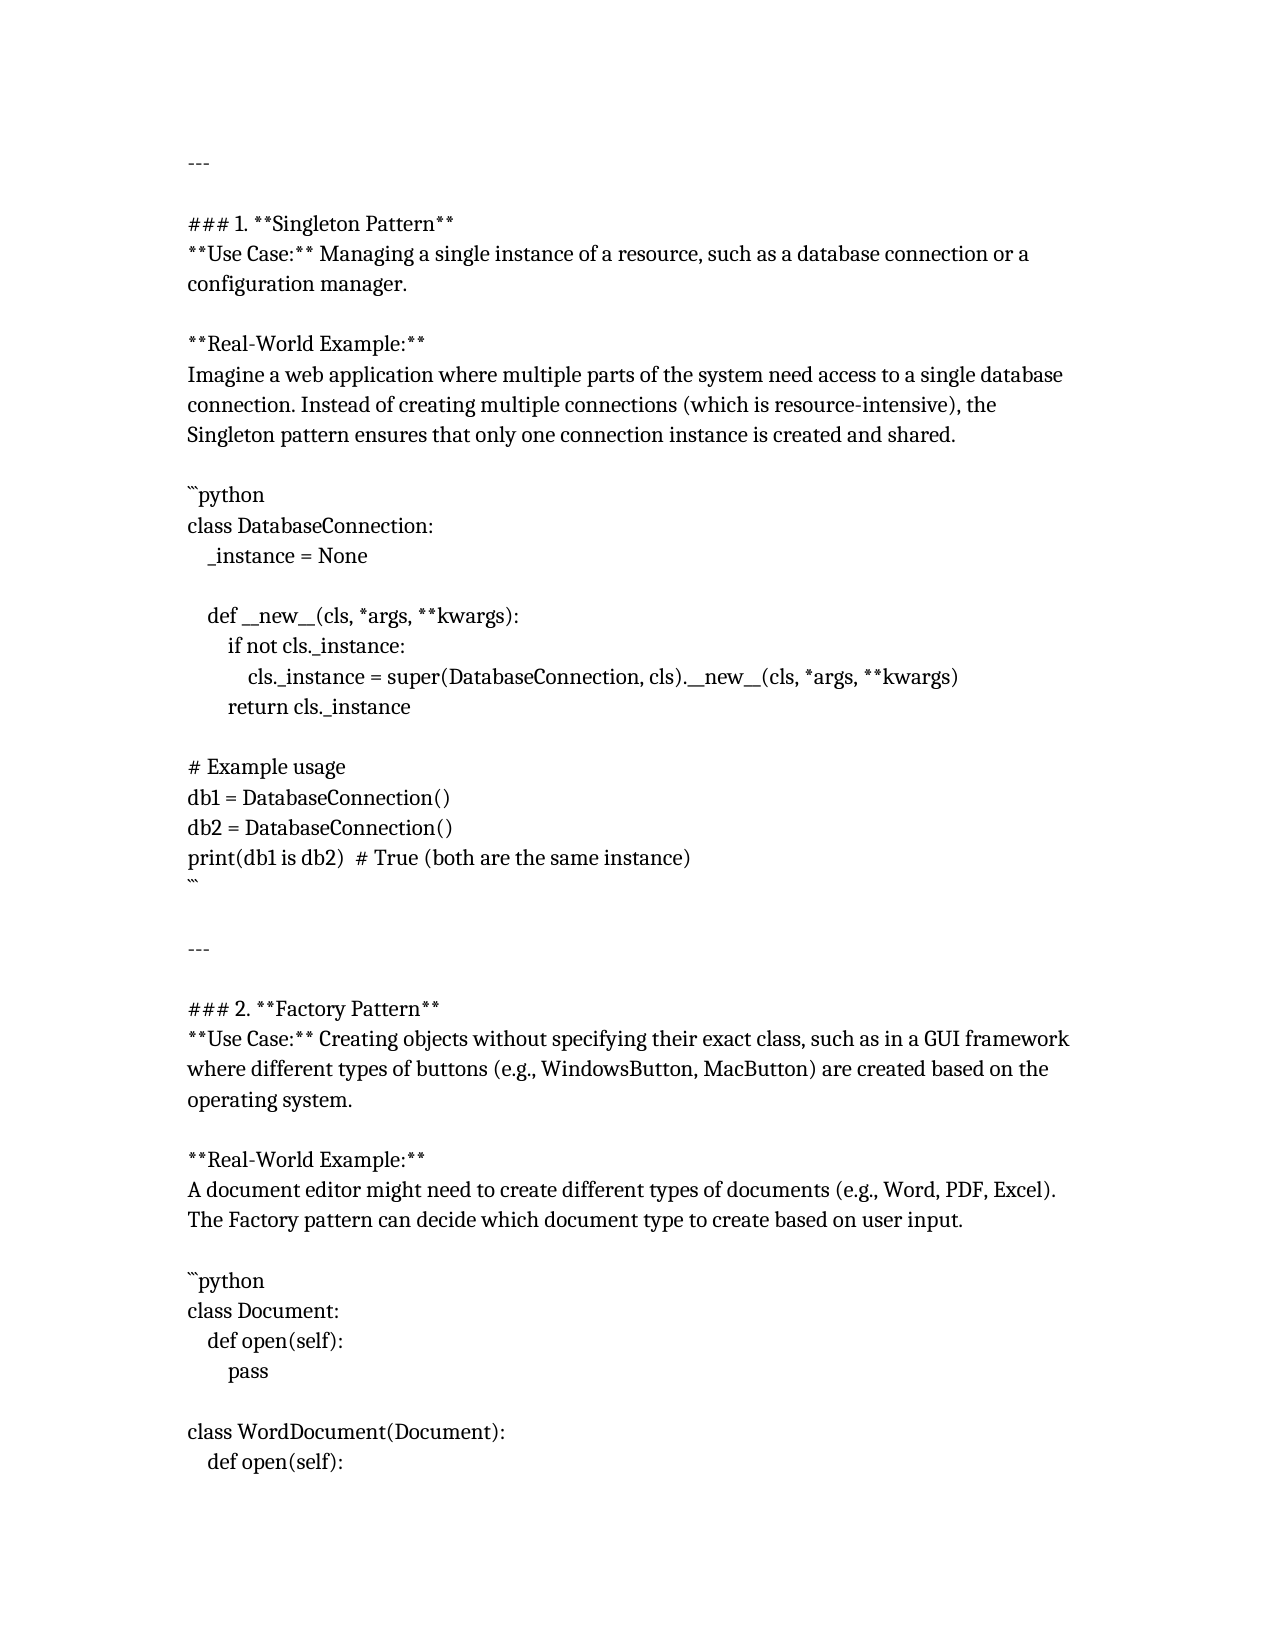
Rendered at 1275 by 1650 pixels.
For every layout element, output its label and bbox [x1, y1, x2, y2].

text [187, 150, 1087, 1475]
